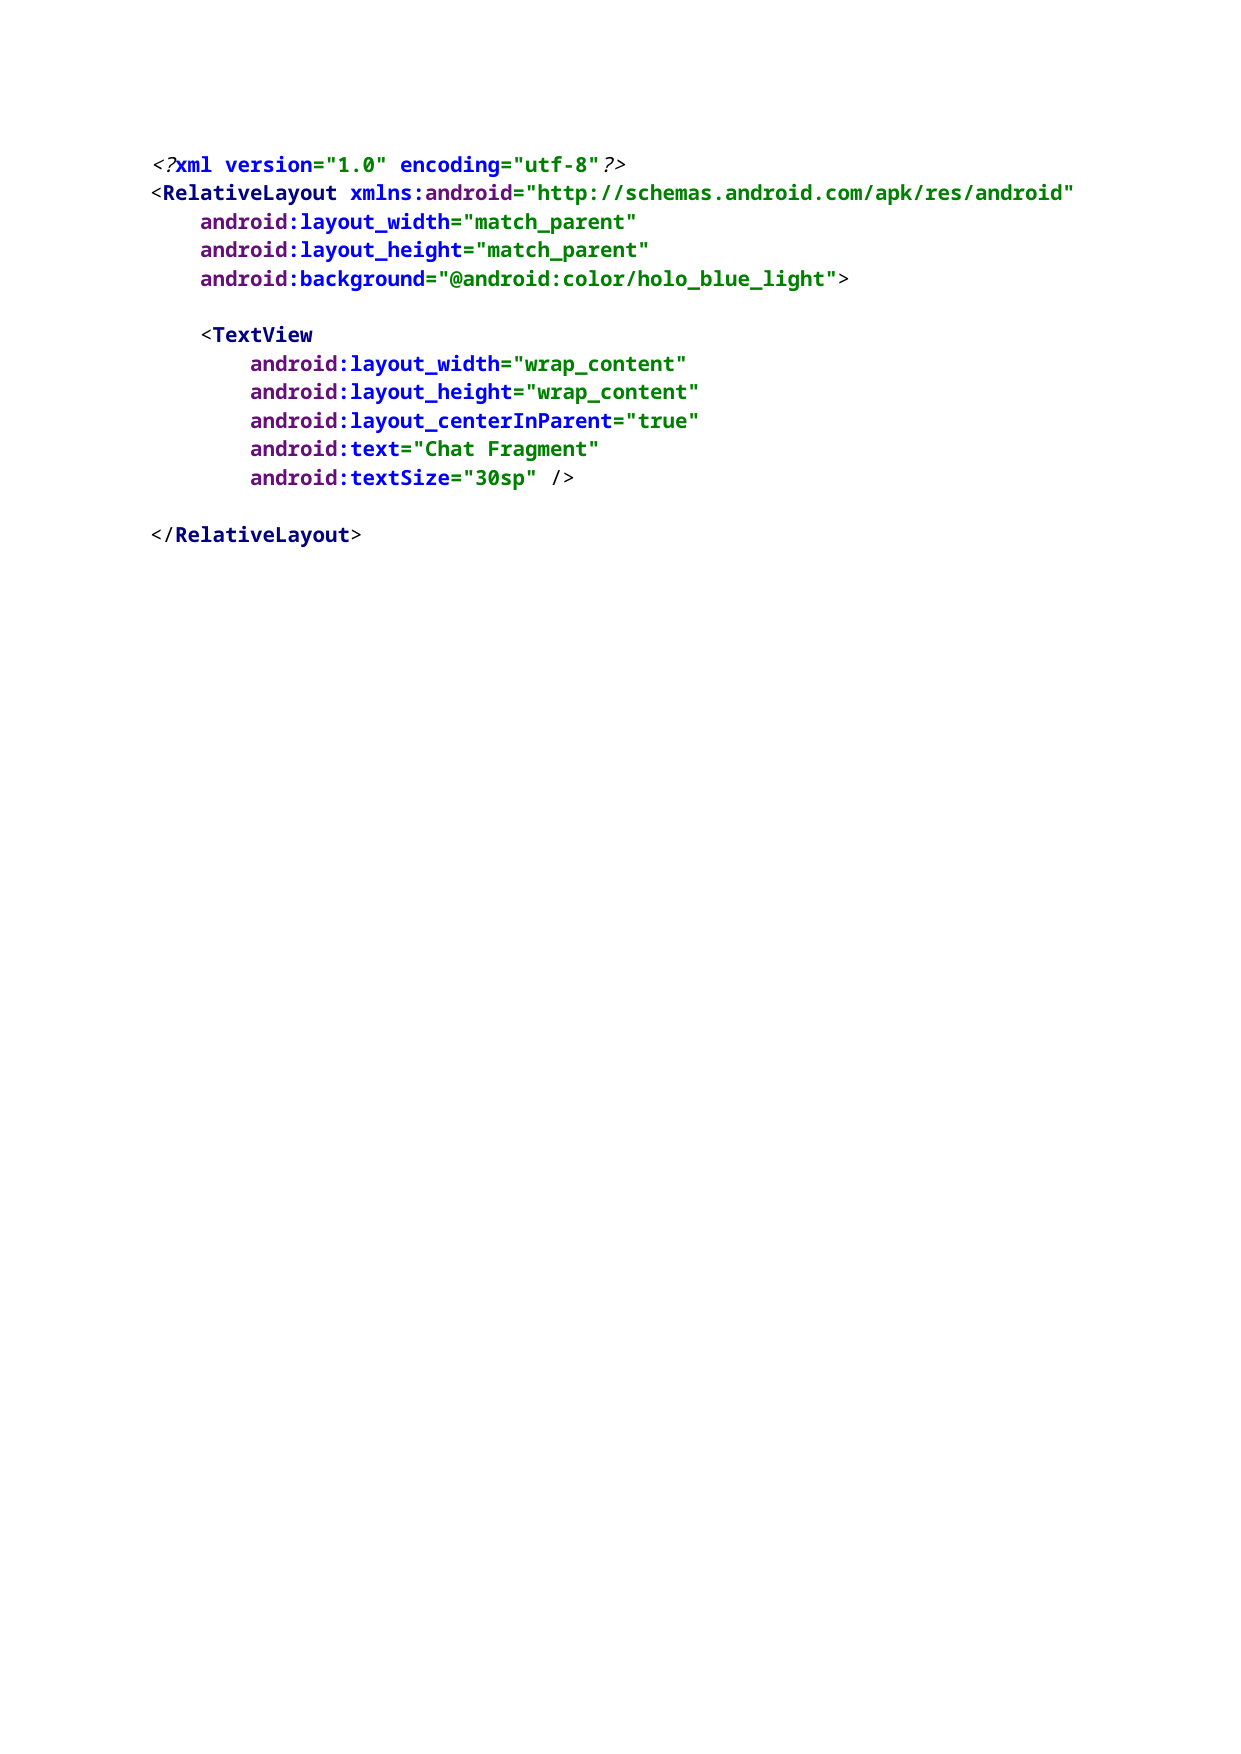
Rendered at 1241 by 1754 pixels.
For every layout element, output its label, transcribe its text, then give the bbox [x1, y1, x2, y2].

text <?xml version="1.0" encoding="utf-8"?> <RelativeLayout xmlns:android="http://schemas.android.com/apk/res/android" android:layout_width="match_parent" android:layout_height="match_parent" android:background="@android:color/holo_blue_light"> <TextView android:layout_width="wrap_content" android:layout_height="wrap_content" android:layout_centerInParent="true" android:text="Chat Fragment" android:textSize="30sp" /> </RelativeLayout> [150, 150, 1090, 548]
